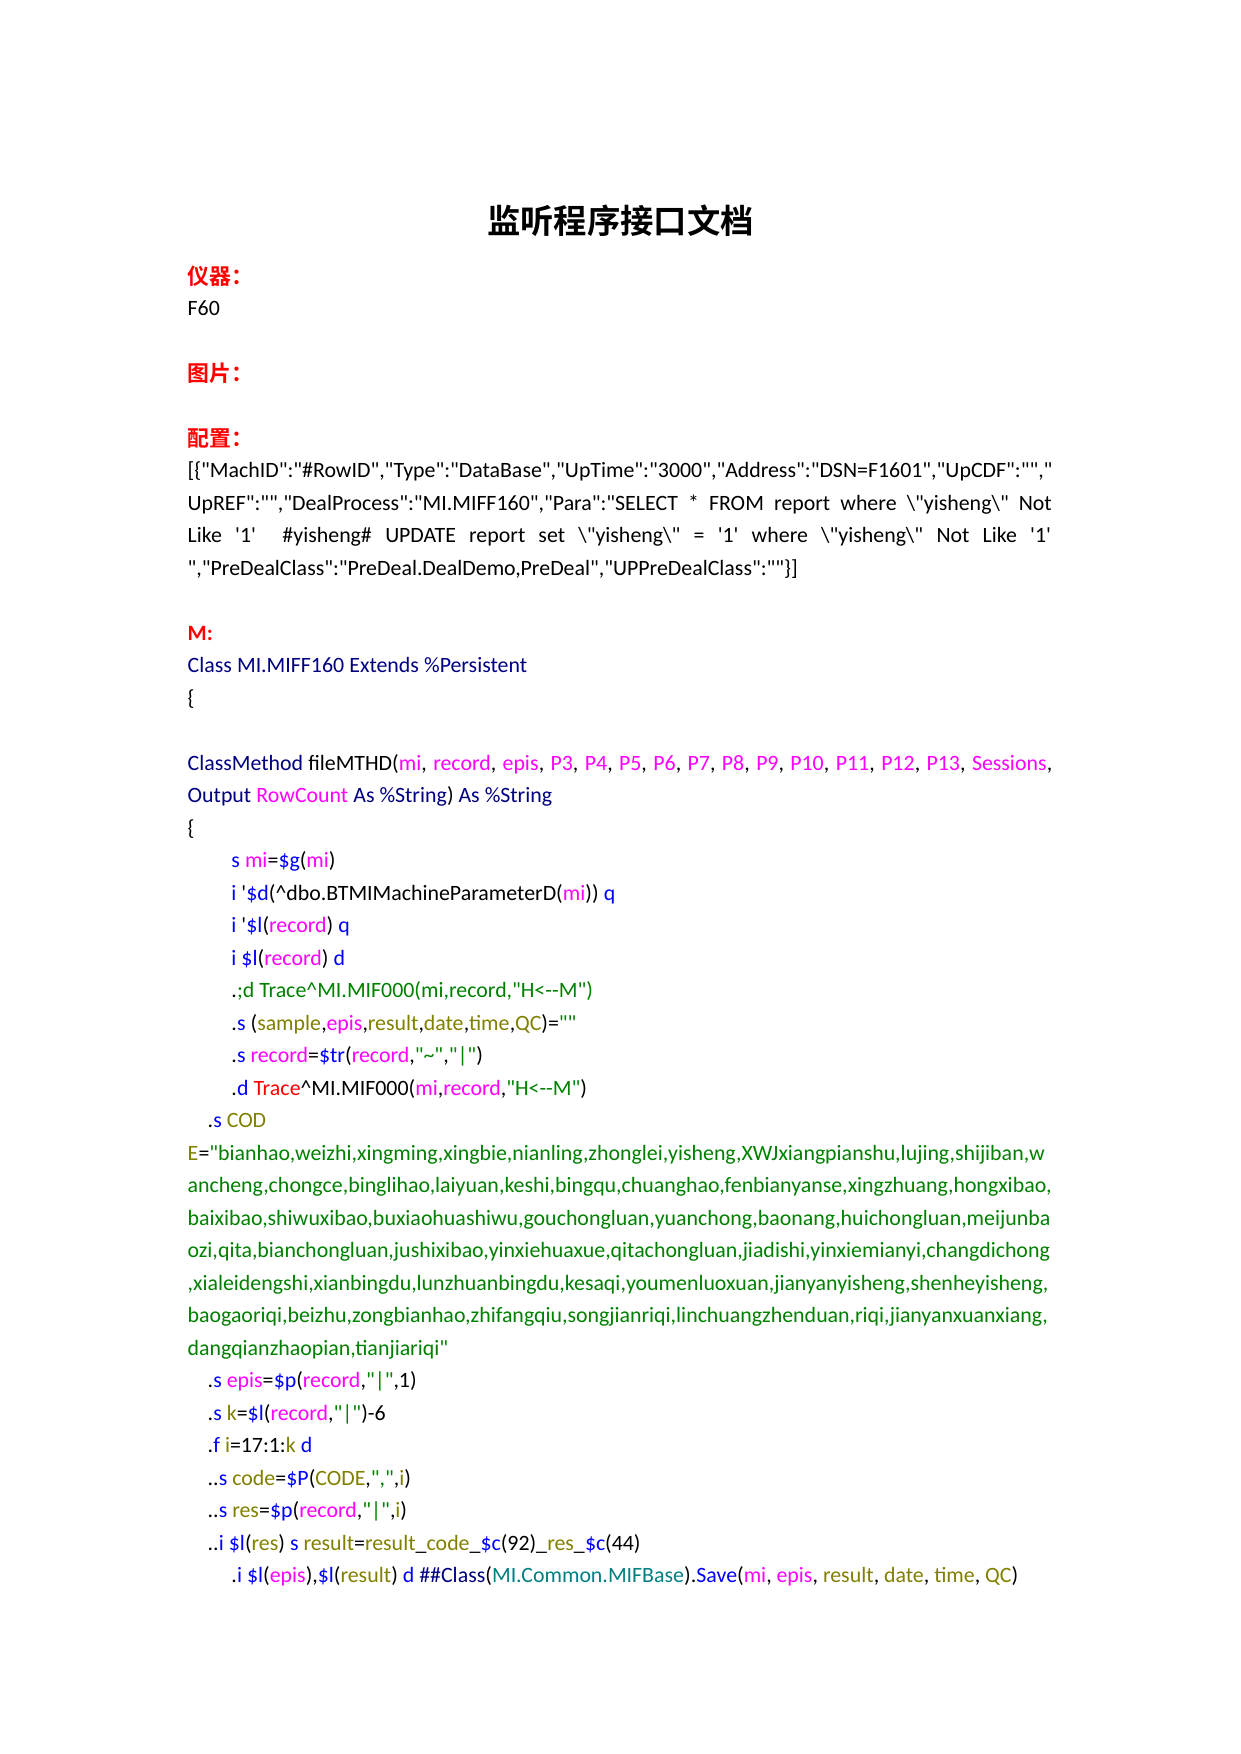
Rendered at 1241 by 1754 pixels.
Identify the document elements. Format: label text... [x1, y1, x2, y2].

text [{"MachID":"#RowID","Type":"DataBase","UpTime":"3000","Address":"DSN=F1601","UpCDF":"","UpREF":"","DealProcess":"MI.MIFF160","Para":"SELECT * FROM report where \"yisheng\" Not Like '1' #yisheng# UPDATE report set \"yisheng\" = '1' where \"yisheng\" Not Like '1' ","PreDealClass":"PreDeal.DealDemo,PreDeal","UPPreDealClass":""}] [187, 453, 1053, 583]
text 图片： [187, 356, 1053, 388]
text F60 [187, 291, 1053, 323]
title 监听程序接口文档 [187, 187, 1053, 252]
text M: [187, 616, 1053, 648]
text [187, 648, 1053, 1591]
text 配置： [187, 421, 1053, 453]
text 仪器： [187, 258, 1053, 291]
